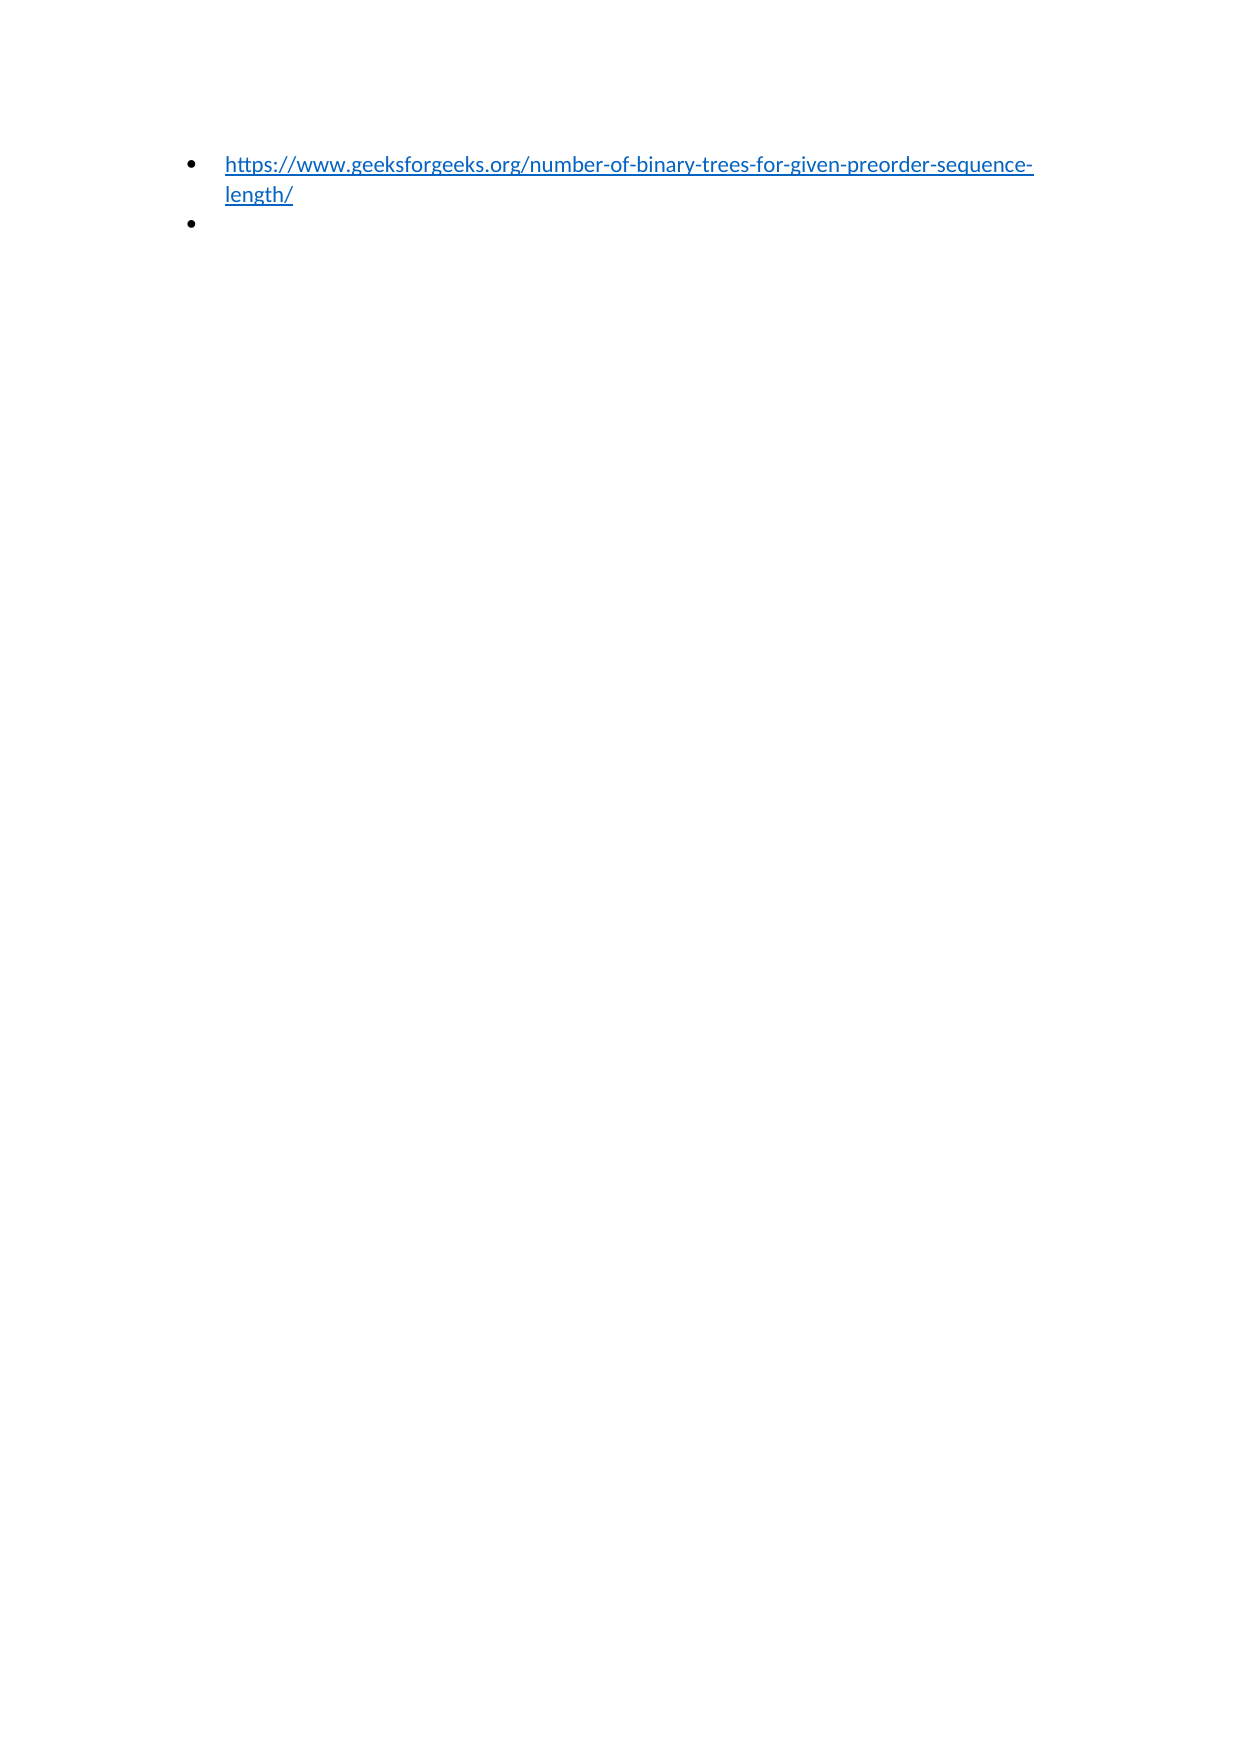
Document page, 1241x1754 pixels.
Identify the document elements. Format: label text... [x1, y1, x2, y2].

list https://www.geeksforgeeks.org/number-of-binary-trees-for-given-preorder-sequence-length/ [187, 150, 1090, 208]
